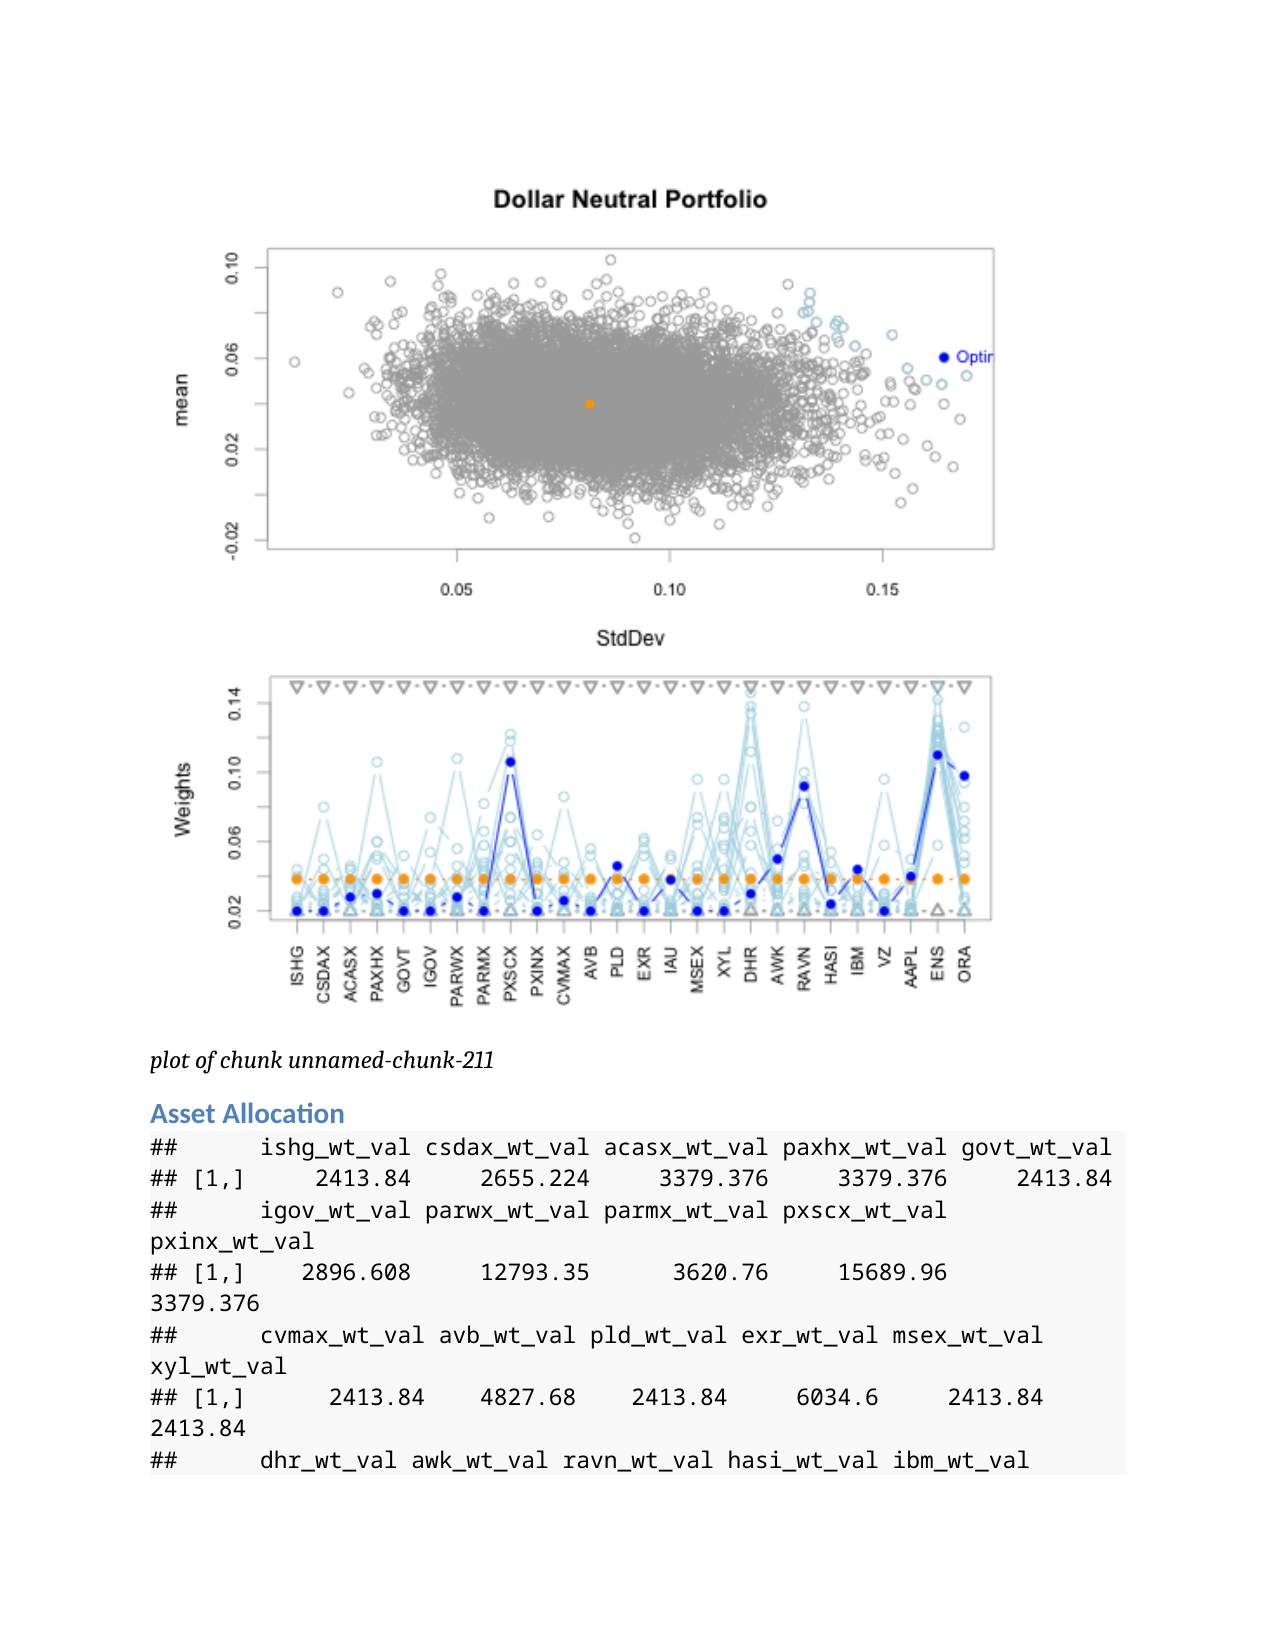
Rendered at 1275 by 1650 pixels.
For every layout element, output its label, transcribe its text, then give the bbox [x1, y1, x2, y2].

picture [168, 150, 1044, 1025]
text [150, 1131, 1125, 1475]
text plot of chunk unnamed-chunk-211 [150, 1046, 1125, 1074]
subtitle Asset Allocation [150, 1095, 1125, 1131]
